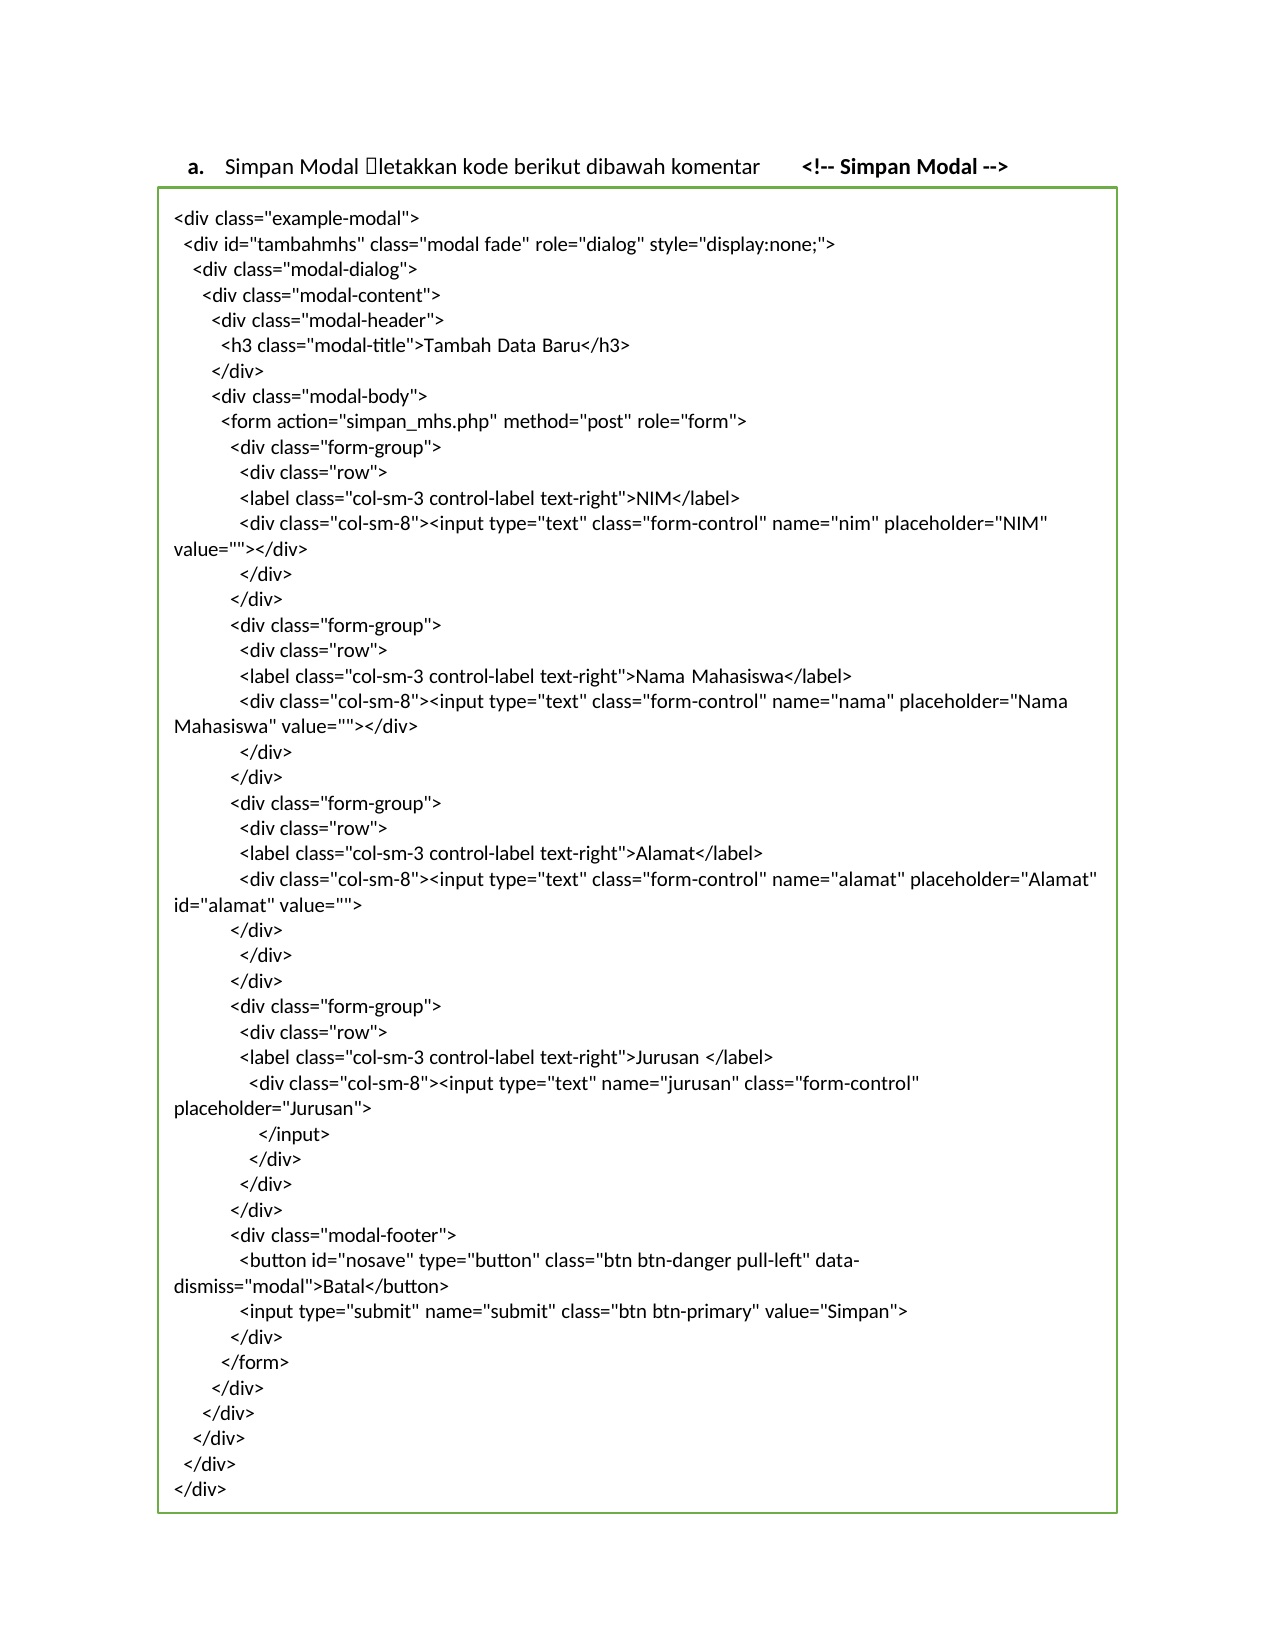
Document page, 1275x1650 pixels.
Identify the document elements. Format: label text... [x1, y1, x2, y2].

text <div class="col-sm-8"><input type="text" name="jurusan" class="form-control" placeholder="Jurusan"> [174, 1070, 1046, 1121]
text <div class="row"> [239, 1019, 1204, 1044]
text <div class="modal-dialog"> [192, 256, 1204, 281]
text </div> [239, 561, 1204, 587]
text <div class="col-sm-8"><input type="text" class="form-control" name="alamat" placeholder="Alamat" id="alamat" value=""> [174, 866, 1115, 917]
text <button id="nosave" type="button" class="btn btn-danger pull-left" data- dismiss="modal">Batal</button> [174, 1248, 1046, 1298]
text <div class="modal-footer"> [230, 1222, 1204, 1248]
text </input> [258, 1121, 1204, 1146]
text </div> [230, 587, 1204, 612]
text <h3 class="modal-title">Tambah Data Baru</h3> [221, 332, 1204, 358]
text <form action="simpan_mhs.php" method="post" role="form"> [221, 408, 1204, 434]
text <div class="example-modal"> [174, 205, 1204, 231]
text <div class="modal-content"> [202, 282, 1204, 307]
text <div class="row"> [239, 815, 1204, 841]
text <div class="form-group"> [230, 790, 1204, 815]
text <div class="form-group"> [230, 434, 1204, 459]
text <div class="form-group"> [230, 612, 1204, 637]
text <label class="col-sm-3 control-label text-right">Nama Mahasiswa</label> [239, 663, 1204, 688]
text <label class="col-sm-3 control-label text-right">NIM</label> [239, 485, 1204, 510]
text </div> [230, 968, 1204, 994]
text </div> [230, 918, 1204, 943]
text </div> [202, 1400, 1204, 1426]
text </div> [239, 1171, 1204, 1197]
text <div class="col-sm-8"><input type="text" class="form-control" name="nama" placeholder="Nama Mahasiswa" value=""></div> [174, 688, 1115, 739]
text </div> [174, 1476, 1204, 1502]
text </div> [211, 1375, 1204, 1400]
text </div> [230, 1197, 1204, 1222]
text <div class="modal-header"> [211, 307, 1204, 332]
text <div class="form-group"> [230, 994, 1204, 1019]
text <input type="submit" name="submit" class="btn btn-primary" value="Simpan"> [239, 1299, 1204, 1324]
text <div class="row"> [239, 459, 1204, 485]
text </div> [239, 943, 1204, 968]
text </div> [239, 739, 1204, 764]
text </div> [183, 1451, 1204, 1476]
text </div> [192, 1426, 1204, 1451]
text <label class="col-sm-3 control-label text-right">Alamat</label> [239, 841, 1204, 866]
text </div> [211, 358, 1204, 383]
text <label class="col-sm-3 control-label text-right">Jurusan </label> [239, 1044, 1204, 1070]
text <div class="row"> [239, 637, 1204, 663]
text </form> [221, 1349, 1204, 1375]
text <div class="col-sm-8"><input type="text" class="form-control" name="nim" placeholder="NIM" value=""></div> [174, 510, 1115, 561]
text </div> [249, 1146, 1204, 1171]
text </div> [230, 1324, 1204, 1349]
text <div id="tambahmhs" class="modal fade" role="dialog" style="display:none;"> [183, 231, 1204, 256]
text <div class="modal-body"> [211, 383, 1204, 408]
list Simpan Modal letakkan kode berikut dibawah komentar <!-- Simpan Modal --> [187, 150, 1204, 181]
text </div> [230, 764, 1204, 790]
